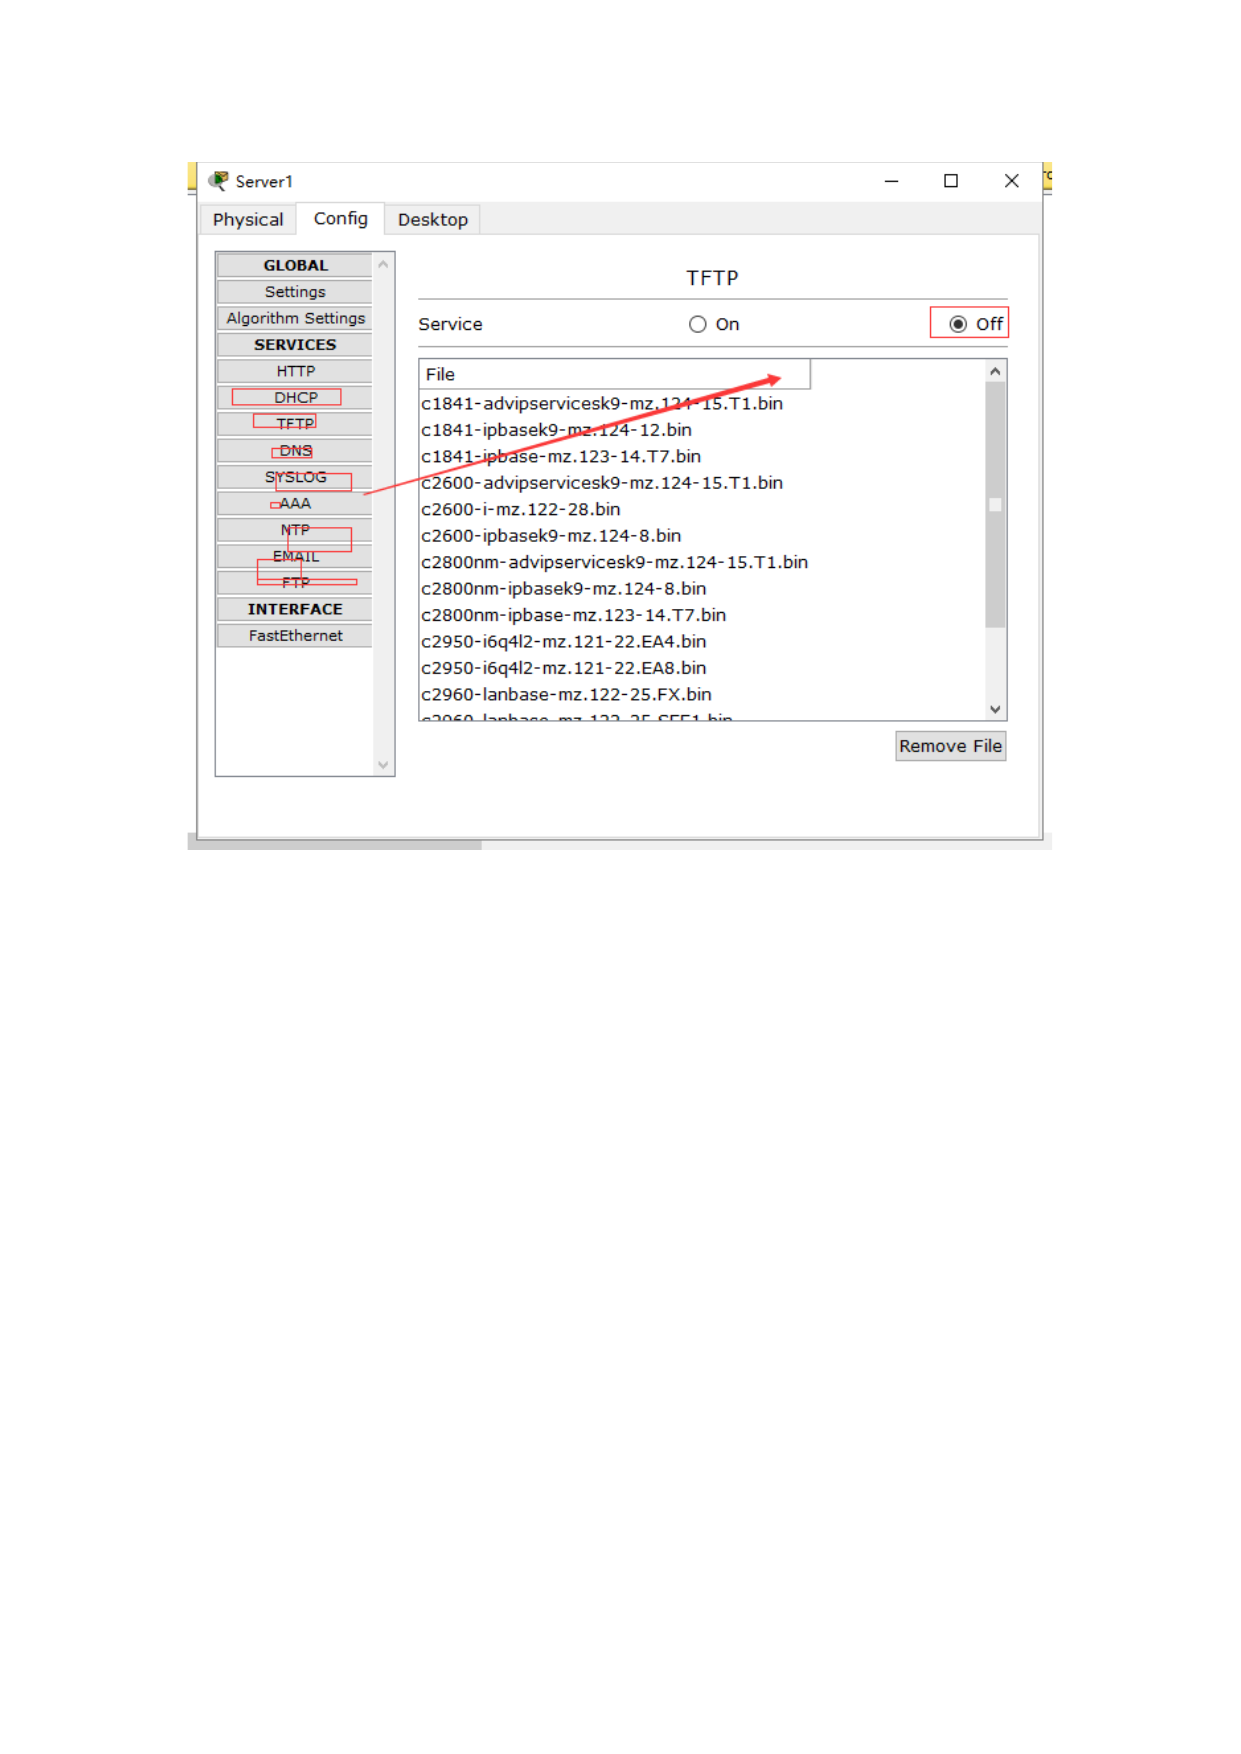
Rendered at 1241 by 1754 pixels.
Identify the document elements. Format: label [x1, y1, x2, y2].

picture [187, 162, 1053, 850]
